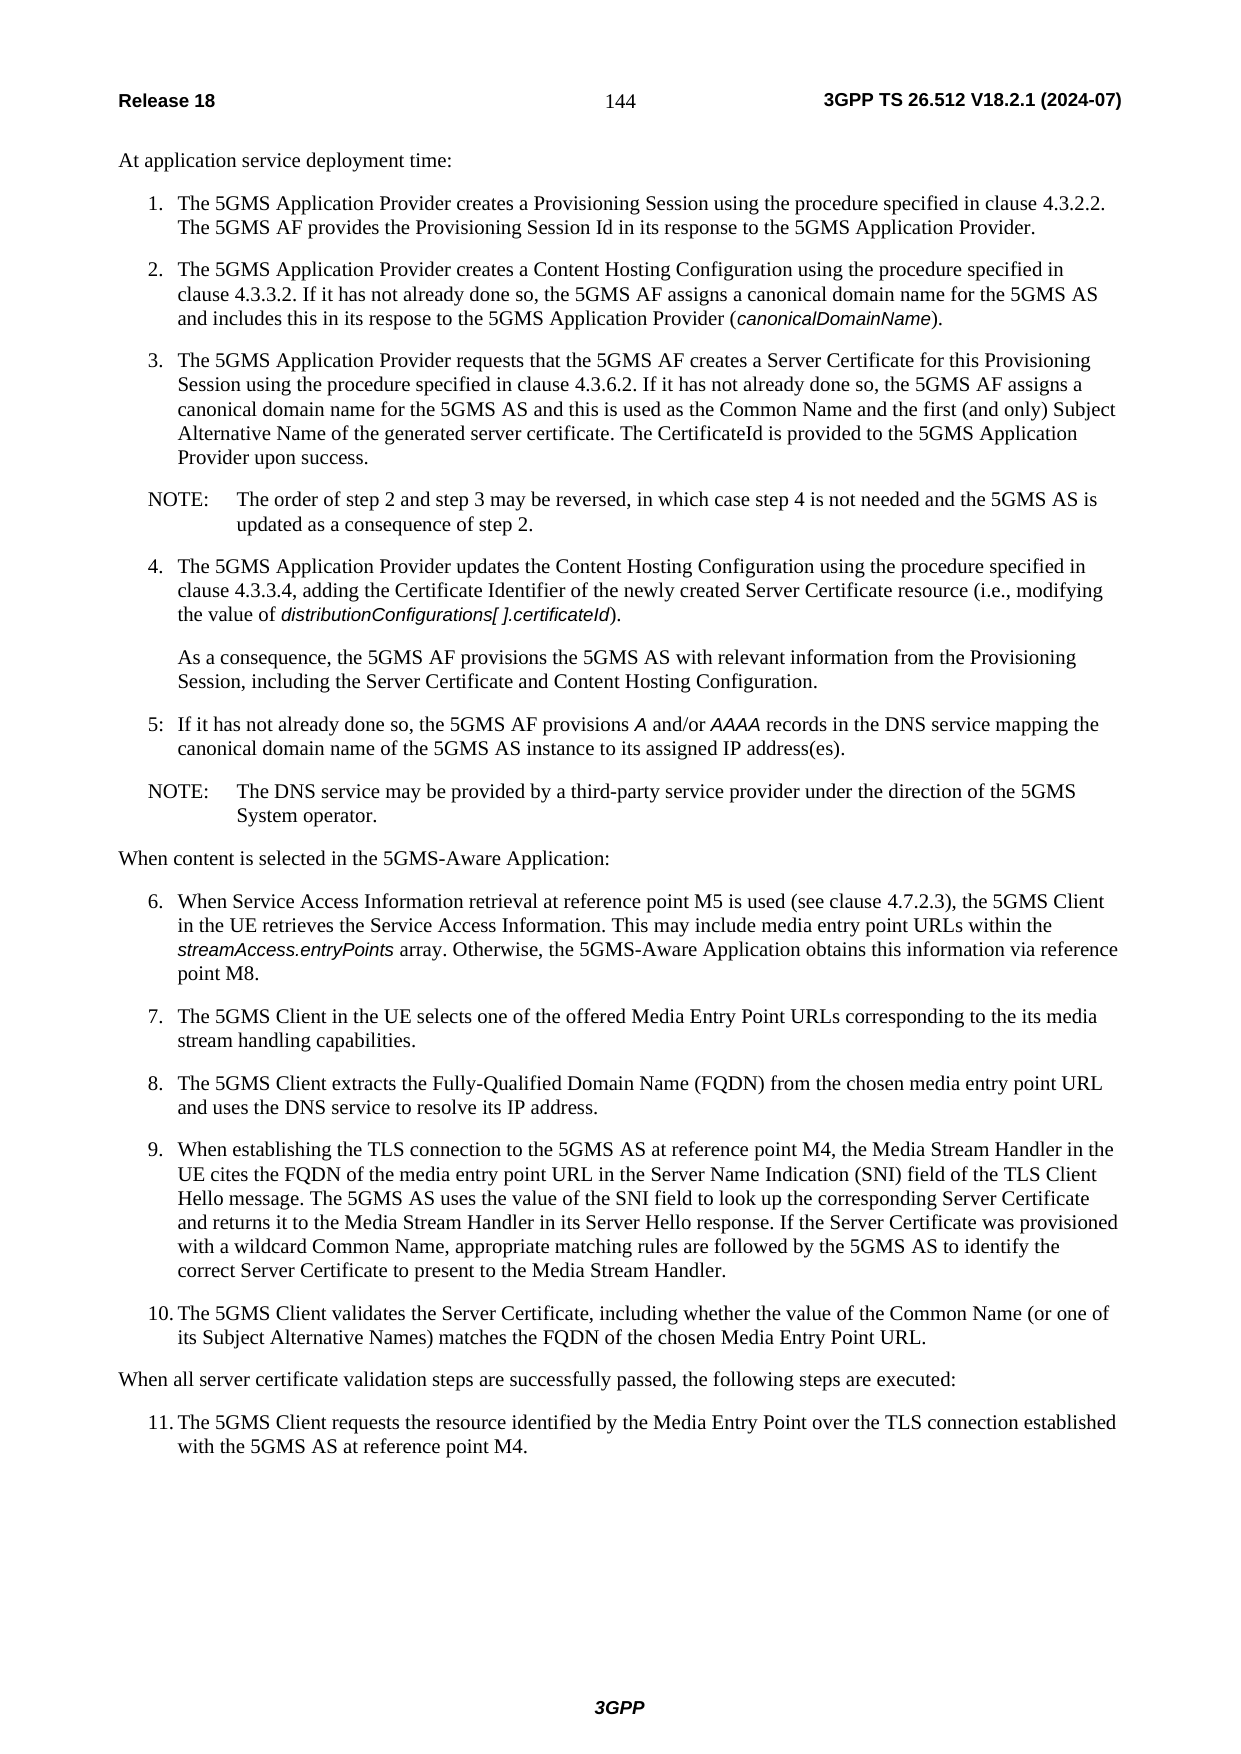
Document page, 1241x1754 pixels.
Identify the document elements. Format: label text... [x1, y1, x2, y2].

text 4. The 5GMS Application Provider updates the Content Hosting Configuration using the procedure specified in clause 4.3.3.4, adding the Certificate Identifier of the newly created Server Certificate resource (i.e., modifying the value of distributionConfigurations[ ].certificateId). [148, 554, 1122, 626]
text At application service deployment time: [118, 148, 1122, 172]
text NOTE: The DNS service may be provided by a third-party service provider under the direction of the 5GMS System operator. [148, 779, 1122, 827]
text 11. The 5GMS Client requests the resource identified by the Media Entry Point over the TLS connection established with the 5GMS AS at reference point M4. [148, 1410, 1122, 1458]
text When content is selected in the 5GMS-Aware Application: [118, 846, 1122, 870]
text NOTE: The order of step 2 and step 3 may be reversed, in which case step 4 is not needed and the 5GMS AS is updated as a consequence of step 2. [148, 487, 1122, 536]
text 6. When Service Access Information retrieval at reference point M5 is used (see clause 4.7.2.3), the 5GMS Client in the UE retrieves the Service Access Information. This may include media entry point URLs within the streamAccess.entryPoints array. Otherwise, the 5GMS-Aware Application obtains this information via reference point M8. [148, 889, 1122, 985]
text 2. The 5GMS Application Provider creates a Content Hosting Configuration using the procedure specified in clause 4.3.3.2. If it has not already done so, the 5GMS AF assigns a canonical domain name for the 5GMS AS and includes this in its respose to the 5GMS Application Provider (canonical‌Domain‌Name). [148, 257, 1122, 329]
text When all server certificate validation steps are successfully passed, the following steps are executed: [118, 1367, 1122, 1391]
text 3. The 5GMS Application Provider requests that the 5GMS AF creates a Server Certificate for this Provisioning Session using the procedure specified in clause 4.3.6.2. If it has not already done so, the 5GMS AF assigns a canonical domain name for the 5GMS AS and this is used as the Common Name and the first (and only) Subject Alternative Name of the generated server certificate. The CertificateId is provided to the 5GMS Application Provider upon success. [148, 348, 1122, 469]
text 9. When establishing the TLS connection to the 5GMS AS at reference point M4, the Media Stream Handler in the UE cites the FQDN of the media entry point URL in the Server Name Indication (SNI) field of the TLS Client Hello message. The 5GMS AS uses the value of the SNI field to look up the corresponding Server Certificate and returns it to the Media Stream Handler in its Server Hello response. If the Server Certificate was provisioned with a wildcard Common Name, appropriate matching rules are followed by the 5GMS AS to identify the correct Server Certificate to present to the Media Stream Handler. [148, 1137, 1122, 1282]
text 1. The 5GMS Application Provider creates a Provisioning Session using the procedure specified in clause 4.3.2.2. The 5GMS AF provides the Provisioning Session Id in its response to the 5GMS Application Provider. [148, 191, 1122, 239]
text As a consequence, the 5GMS AF provisions the 5GMS AS with relevant information from the Provisioning Session, including the Server Certificate and Content Hosting Configuration. [148, 645, 1122, 693]
text 5: If it has not already done so, the 5GMS AF provisions A and/or AAAA records in the DNS service mapping the canonical domain name of the 5GMS AS instance to its assigned IP address(es). [148, 712, 1122, 760]
text 10. The 5GMS Client validates the Server Certificate, including whether the value of the Common Name (or one of its Subject Alternative Names) matches the FQDN of the chosen Media Entry Point URL. [148, 1301, 1122, 1349]
text 7. The 5GMS Client in the UE selects one of the offered Media Entry Point URLs corresponding to the its media stream handling capabilities. [148, 1004, 1122, 1052]
text 8. The 5GMS Client extracts the Fully-Qualified Domain Name (FQDN) from the chosen media entry point URL and uses the DNS service to resolve its IP address. [148, 1071, 1122, 1119]
